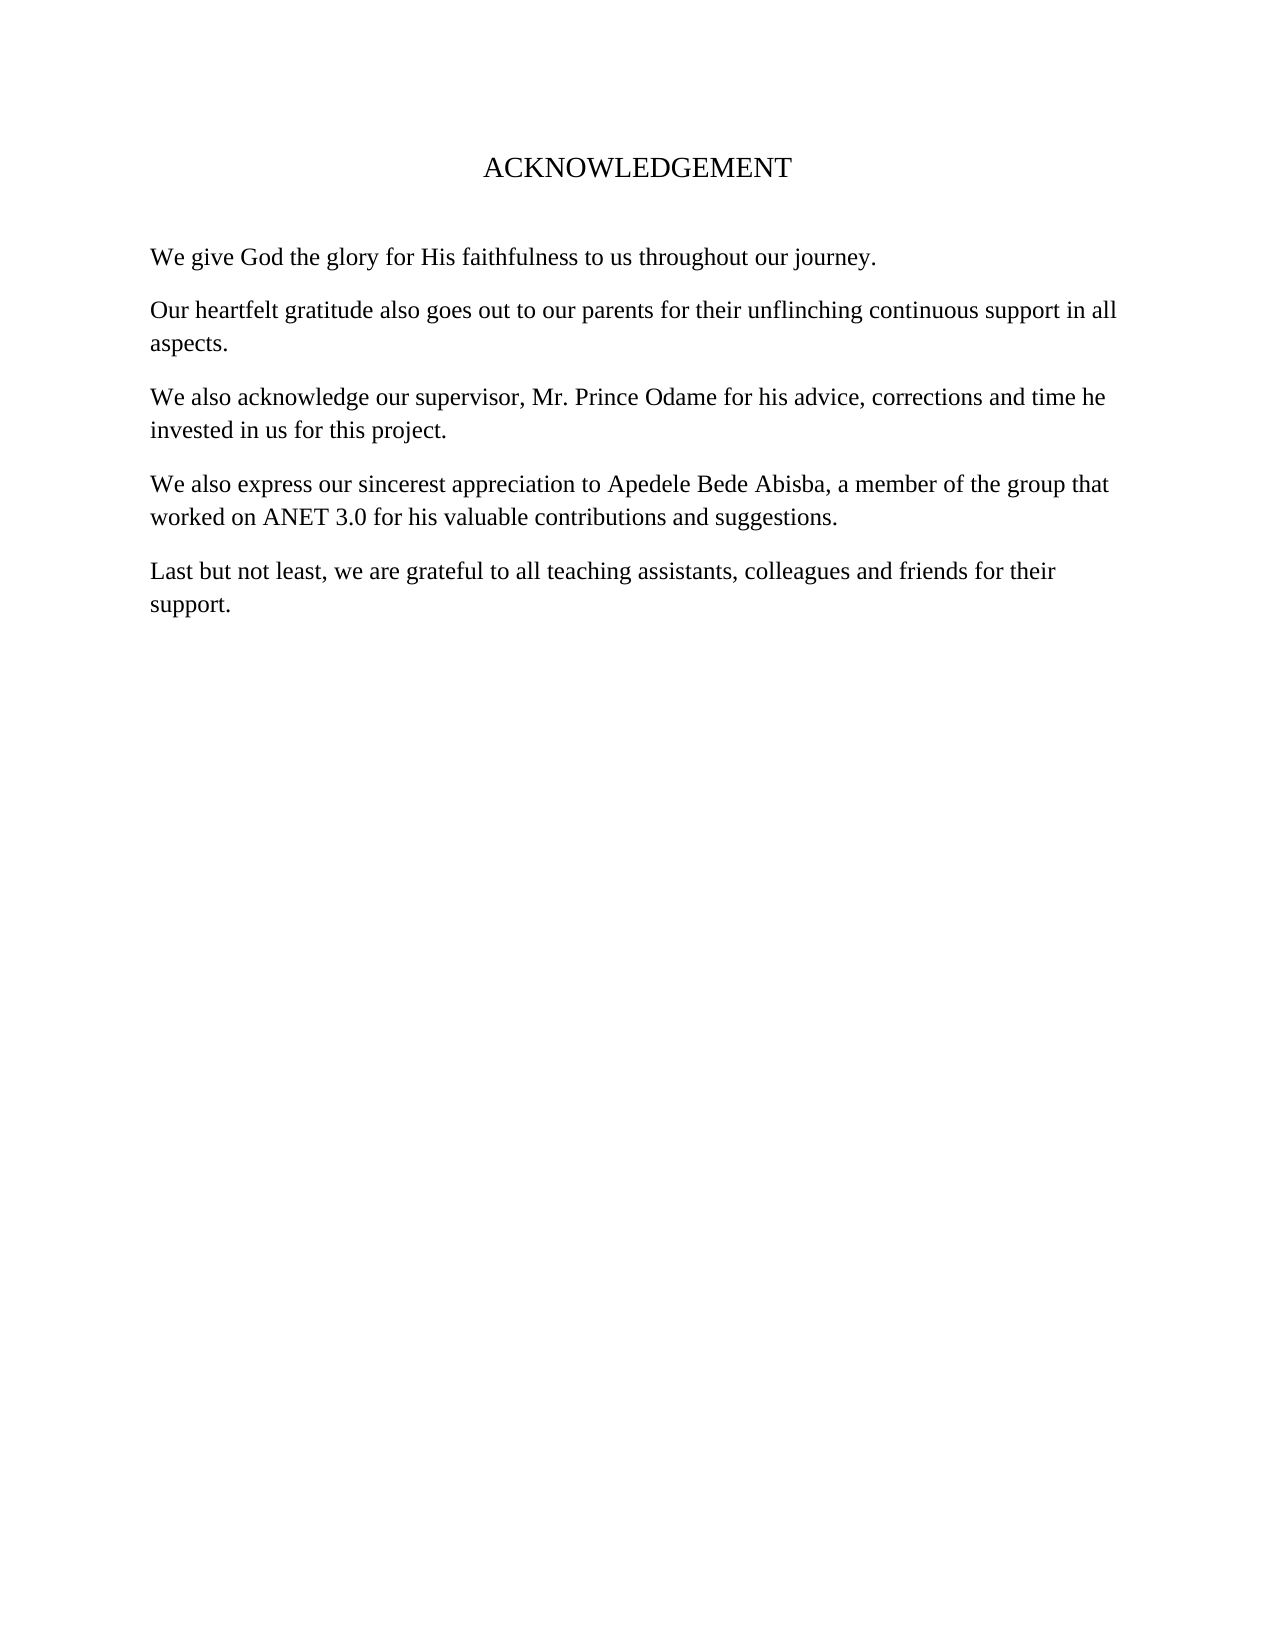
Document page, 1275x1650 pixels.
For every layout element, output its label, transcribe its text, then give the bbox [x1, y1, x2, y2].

text We give God the glory for His faithfulness to us throughout our journey. [150, 242, 1125, 270]
text We also acknowledge our supervisor, Mr. Prince Odame for his advice, corrections and time he invested in us for this project. [150, 382, 1125, 444]
subtitle ACKNOWLEDGEMENT [150, 150, 1125, 183]
text We also express our sincerest appreciation to Apedele Bede Abisba, a member of the group that worked on ANET 3.0 for his valuable contributions and suggestions. [150, 469, 1125, 531]
text Last but not least, we are grateful to all teaching assistants, colleagues and friends for their support. [150, 556, 1125, 618]
text Our heartfelt gratitude also goes out to our parents for their unflinching continuous support in all aspects. [150, 295, 1125, 357]
